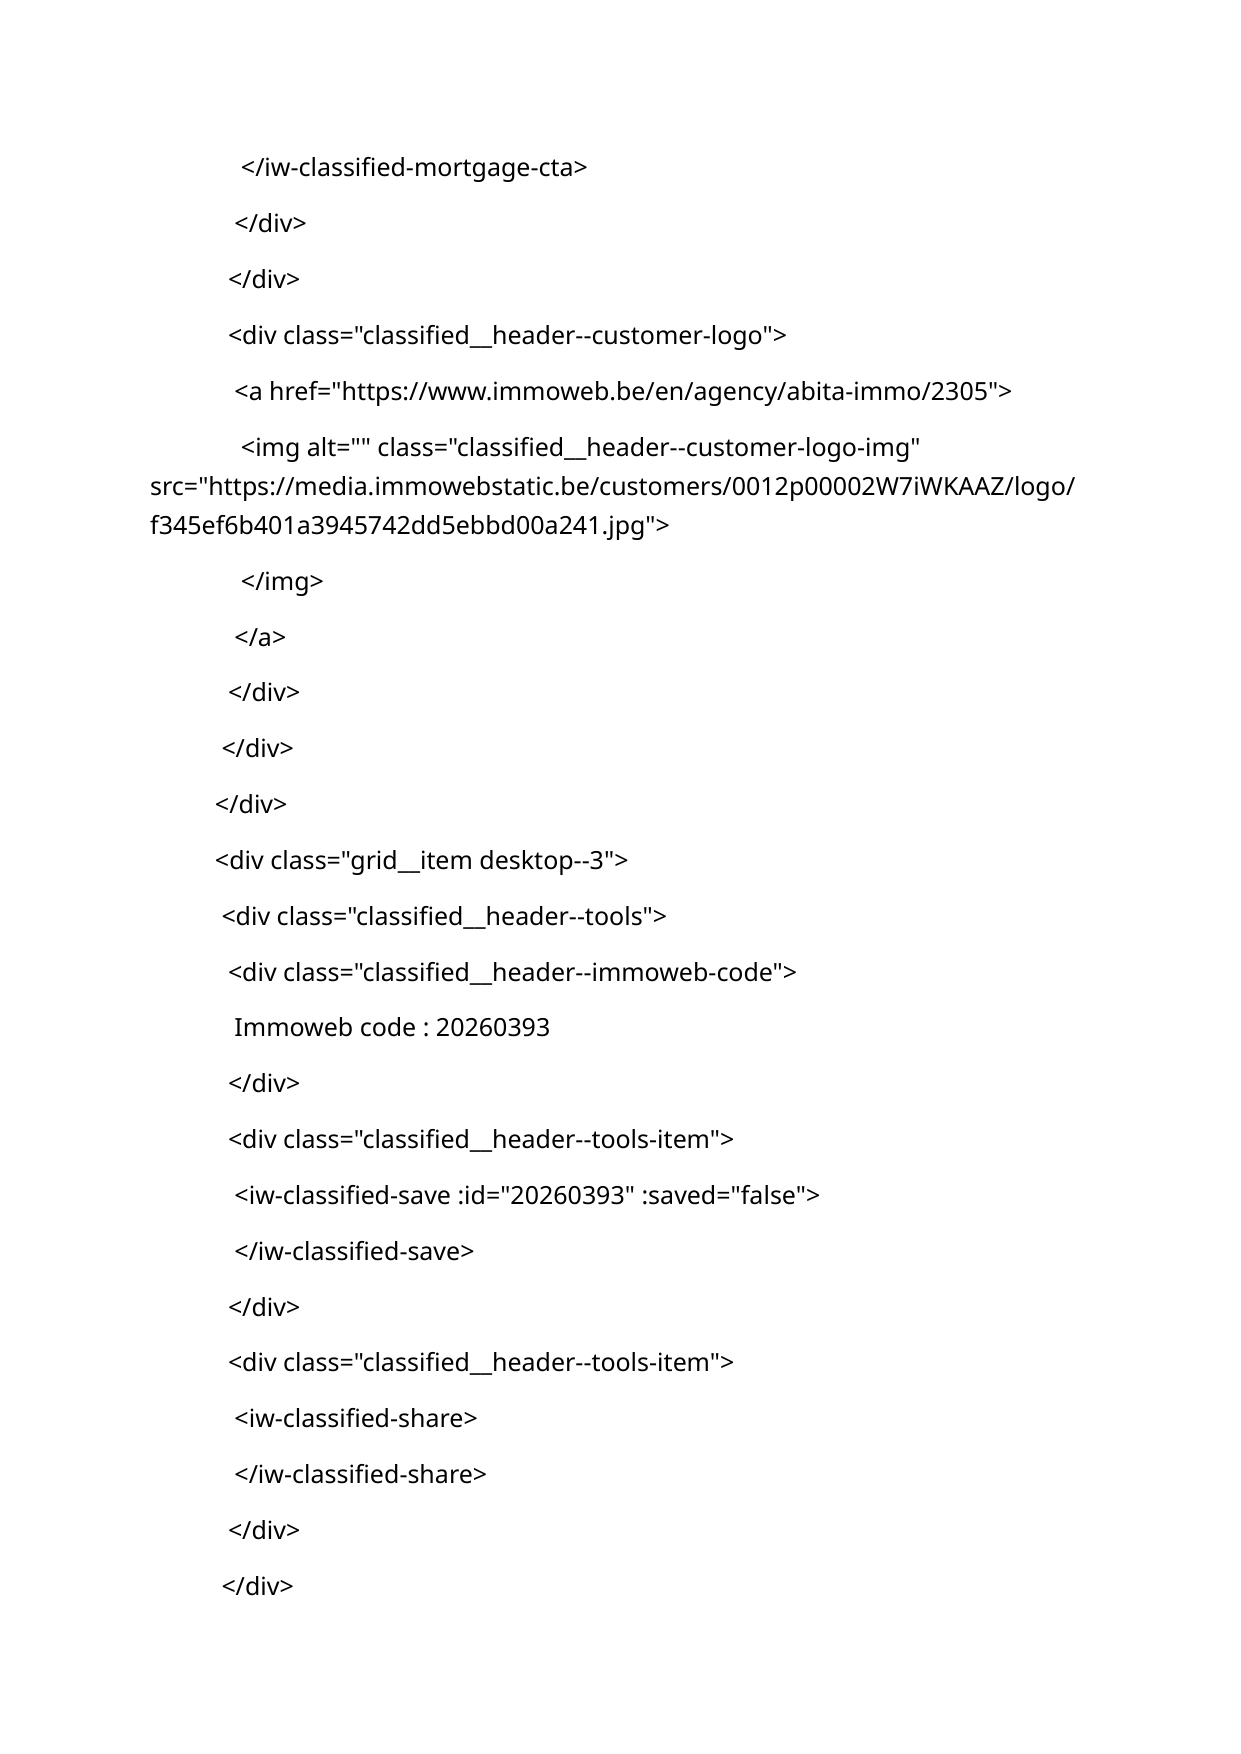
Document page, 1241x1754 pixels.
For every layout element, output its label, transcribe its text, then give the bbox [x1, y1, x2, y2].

text <div class="classified__header--tools-item"> [150, 1345, 1090, 1379]
text </div> [150, 787, 1090, 821]
text <iw-classified-share> [150, 1401, 1090, 1435]
text </div> [150, 206, 1090, 240]
text </a> [150, 619, 1090, 653]
text <div class="classified__header--customer-logo"> [150, 317, 1090, 352]
text <div class="classified__header--immoweb-code"> [150, 954, 1090, 988]
text <div class="classified__header--tools-item"> [150, 1122, 1090, 1156]
text <div class="grid__item desktop--3"> [150, 842, 1090, 877]
text </div> [150, 262, 1090, 296]
text <a href="https://www.immoweb.be/en/agency/abita-immo/2305"> [150, 373, 1090, 407]
text </iw-classified-save> [150, 1233, 1090, 1267]
text <iw-classified-save :id="20260393" :saved="false"> [150, 1177, 1090, 1212]
text </div> [150, 1568, 1090, 1602]
text </div> [150, 731, 1090, 765]
text </div> [150, 1512, 1090, 1547]
text </div> [150, 1289, 1090, 1323]
text </iw-classified-mortgage-cta> [150, 150, 1090, 184]
text </img> [150, 563, 1090, 597]
text <div class="classified__header--tools"> [150, 898, 1090, 932]
text <img alt="" class="classified__header--customer-logo-img" src="https://media.immowebstatic.be/customers/0012p00002W7iWKAAZ/logo/f345ef6b401a3945742dd5ebbd00a241.jpg"> [150, 429, 1090, 542]
text </iw-classified-share> [150, 1457, 1090, 1491]
text Immoweb code : 20260393 [150, 1010, 1090, 1044]
text </div> [150, 1066, 1090, 1100]
text </div> [150, 675, 1090, 709]
